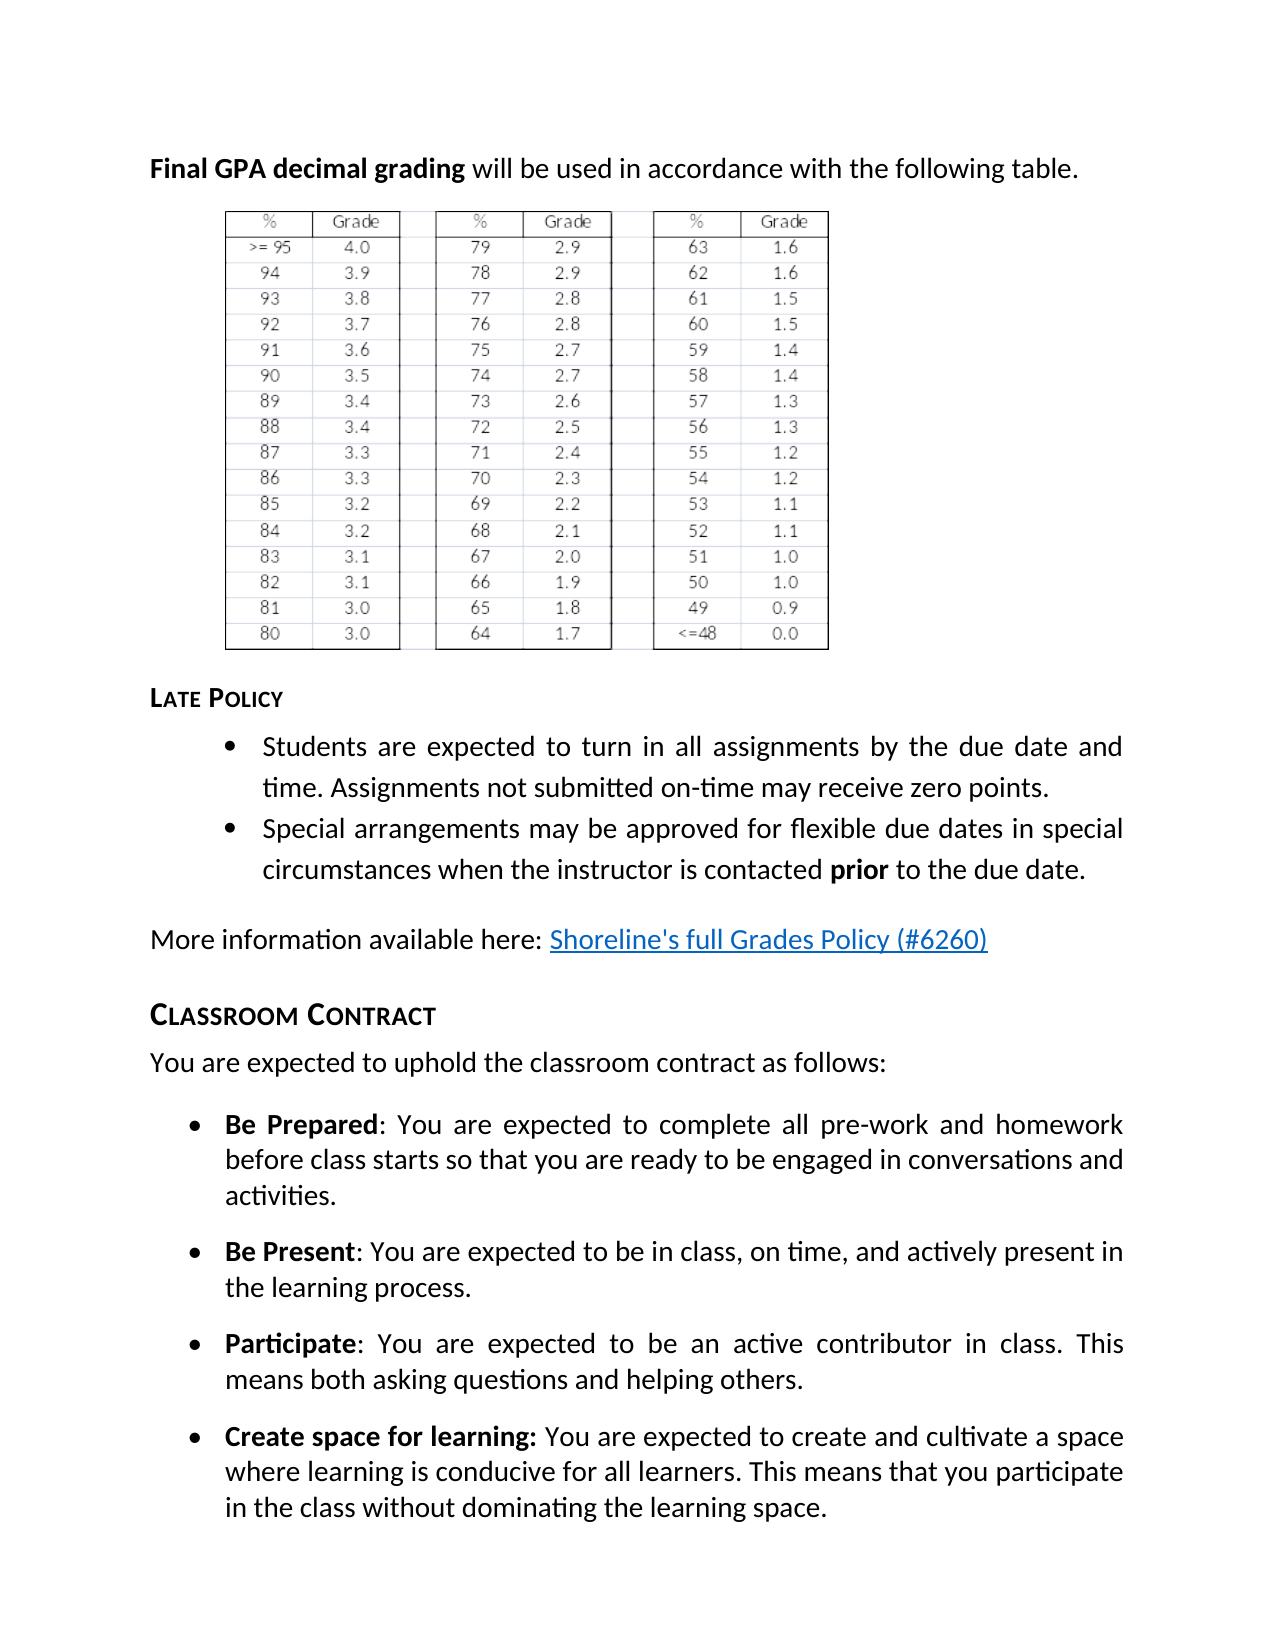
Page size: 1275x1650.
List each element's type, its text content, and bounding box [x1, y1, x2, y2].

list Students are expected to turn in all assignments by the due date and time. Assignments not submitted on-time may receive zero points. [225, 728, 1125, 804]
text More information available here: Shoreline's full Grades Policy (#6260) [150, 921, 1125, 956]
list Participate: You are expected to be an active contributor in class. This means both asking questions and helping others. [187, 1326, 1125, 1397]
text Final GPA decimal grading will be used in accordance with the following table. [150, 150, 1125, 186]
list Special arrangements may be approved for flexible due dates in special circumstances when the instructor is contacted prior to the due date. [225, 810, 1125, 886]
text You are expected to uphold the classroom contract as follows: [150, 1044, 1125, 1079]
list Create space for learning: You are expected to create and cultivate a space where learning is conducive for all learners. This means that you participate in the class without dominating the learning space. [187, 1418, 1125, 1524]
subtitle Late Policy [150, 679, 1125, 714]
list Be Present: You are expected to be in class, on time, and actively present in the learning process. [187, 1233, 1125, 1305]
subtitle Classroom Contract [150, 993, 1125, 1034]
